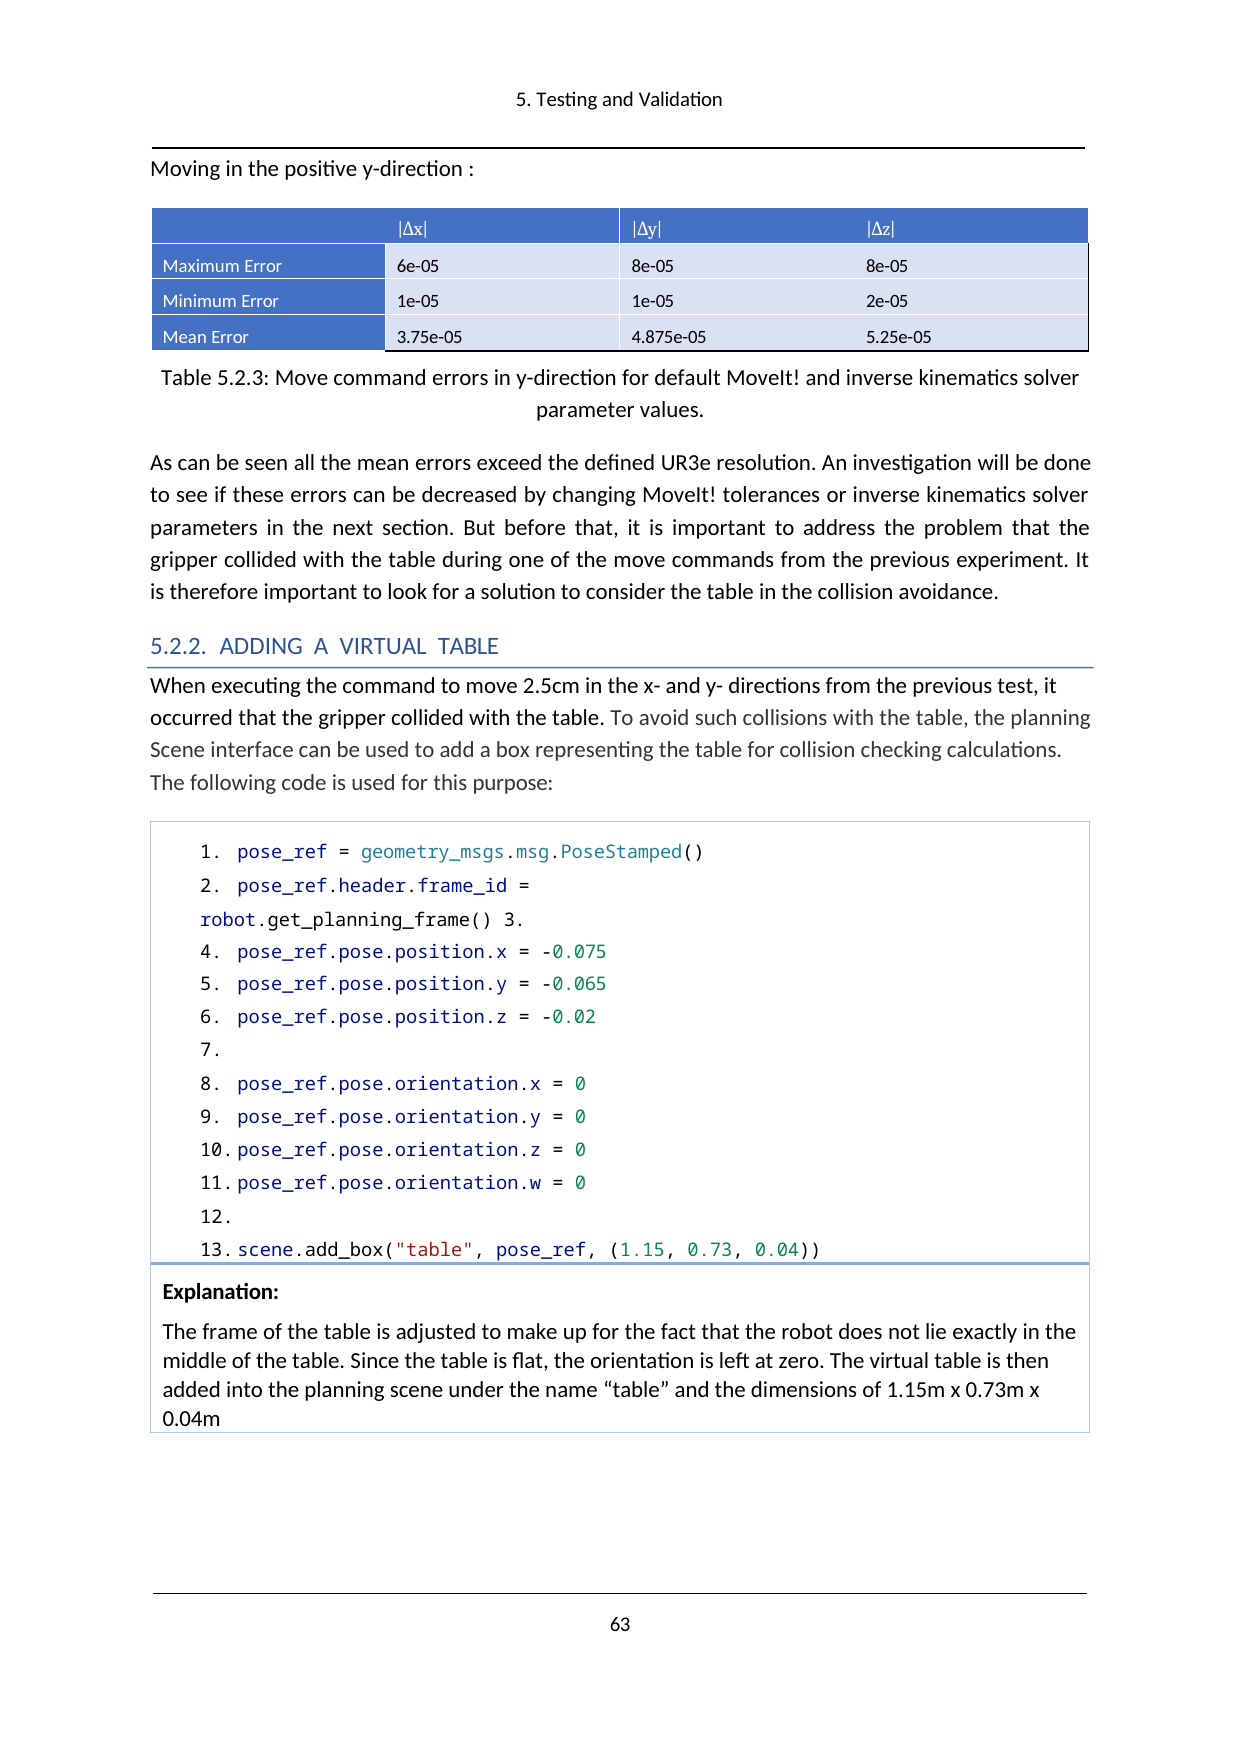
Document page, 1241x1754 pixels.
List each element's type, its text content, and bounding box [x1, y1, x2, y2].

table_cell Explanation: The frame of the table is adjusted to make up for the fact that the robot does not lie exactly in the middle of the table. Since the table is flat, the orientation is left at zero. The virtual table is then added into the planning scene under the name “table” and the dimensions of 1.15m x 0.73m x 0.04m [151, 1265, 1089, 1432]
table_cell 2e-05 [854, 279, 1088, 314]
table_cell 3.75e-05 [386, 315, 619, 350]
text Moving in the positive y-direction : [150, 154, 1155, 182]
subtitle ADDING A VIRTUAL TABLE [150, 630, 1155, 661]
text Table 5.2.3: Move command errors in y-direction for default MoveIt! and inverse kinematics solver parameter values. [161, 363, 1091, 423]
table_header |Δy| [620, 208, 854, 243]
table_header |Δx| [385, 208, 619, 243]
table_cell Maximum Error [152, 244, 385, 278]
table_cell 8e-05 [854, 244, 1088, 278]
table_cell 1e-05 [386, 279, 619, 314]
table_cell 4.875e-05 [620, 315, 854, 350]
text As can be seen all the mean errors exceed the defined UR3e resolution. An investigation will be done to see if these errors can be decreased by changing MoveIt! tolerances or inverse kinematics solver parameters in the next section. But before that, it is important to address the problem that the gripper collided with the table during one of the move commands from the previous experiment. It is therefore important to look for a solution to consider the table in the collision avoidance. [150, 448, 1091, 605]
table_cell 6e-05 [386, 244, 619, 278]
table_cell 1e-05 [620, 279, 854, 314]
table_cell 5.25e-05 [854, 315, 1088, 350]
table_cell Minimum Error [152, 279, 385, 314]
table_cell Mean Error [152, 315, 385, 350]
table_header [152, 208, 385, 243]
table_header |Δz| [854, 208, 1088, 243]
table_cell 8e-05 [620, 244, 854, 278]
text When executing the command to move 2.5cm in the x- and y- directions from the previous test, it occurred that the gripper collided with the table. To avoid such collisions with the table, the planning Scene interface can be used to add a box representing the table for collision checking calculations. [150, 671, 1091, 763]
table_header pose_ref = geometry_msgs.msg.PoseStamped() pose_ref.header.frame_id = robot.get_planning_frame() 3. pose_ref.pose.position.x = -0.075 pose_ref.pose.position.y = -0.065 pose_ref.pose.position.z = -0.02 pose_ref.pose.orientation.x = 0 pose_ref.pose.orientation.y = 0 pose_ref.pose.orientation.z = 0 pose_ref.pose.orientation.w = 0 scene.add_box("table", pose_ref, (1.15, 0.73, 0.04)) [151, 822, 1089, 1262]
text The following code is used for this purpose: [150, 768, 1155, 796]
